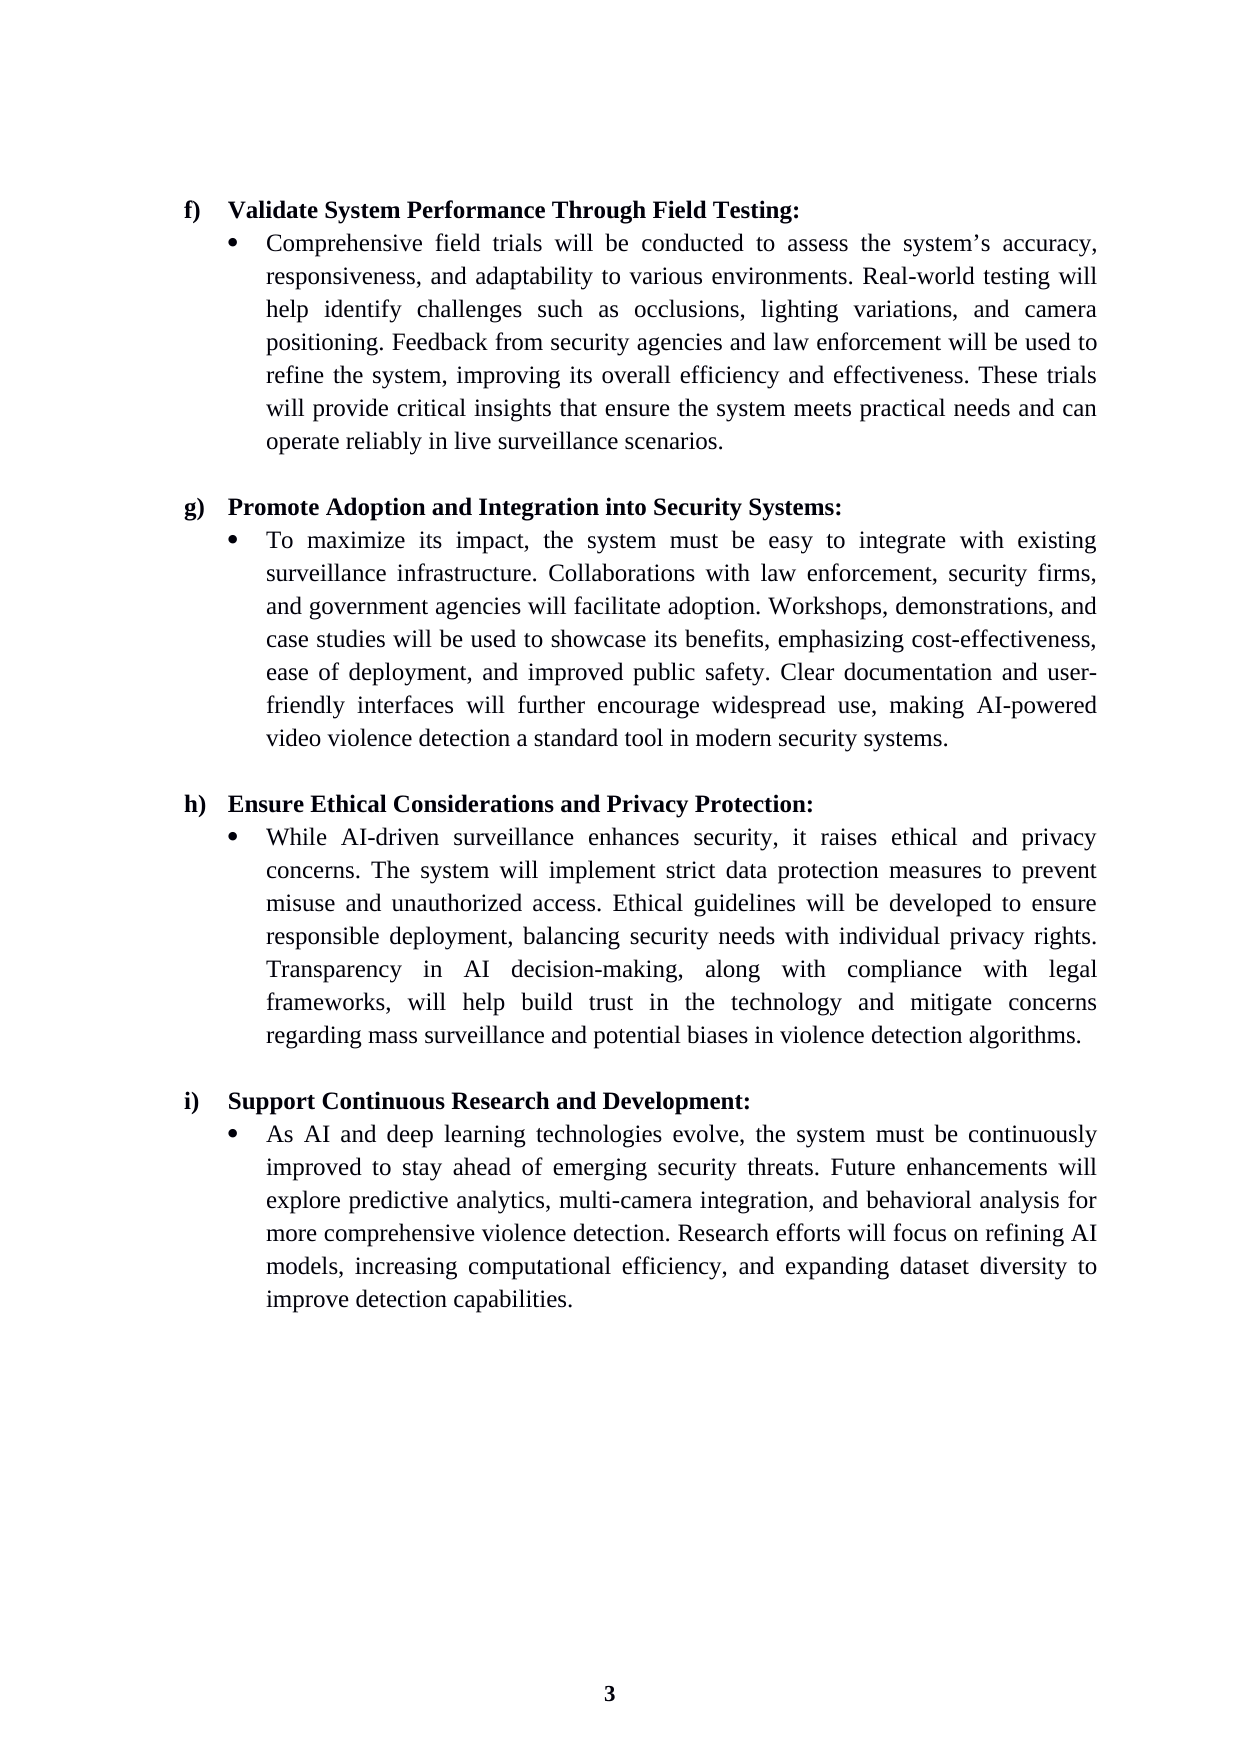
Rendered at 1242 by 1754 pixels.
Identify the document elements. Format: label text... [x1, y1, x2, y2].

list As AI and deep learning technologies evolve, the system must be continuously improved to stay ahead of emerging security threats. Future enhancements will explore predictive analytics, multi-camera integration, and behavioral analysis for more comprehensive violence detection. Research efforts will focus on refining AI models, increasing computational efficiency, and expanding dataset diversity to improve detection capabilities. [228, 1119, 1098, 1313]
list Validate System Performance Through Field Testing: [184, 195, 1098, 223]
list To maximize its impact, the system must be easy to integrate with existing surveillance infrastructure. Collaborations with law enforcement, security firms, and government agencies will facilitate adoption. Workshops, demonstrations, and case studies will be used to showcase its benefits, emphasizing cost-effectiveness, ease of deployment, and improved public safety. Clear documentation and user-friendly interfaces will further encourage widespread use, making AI-powered video violence detection a standard tool in modern security systems. [228, 525, 1098, 752]
list Comprehensive field trials will be conducted to assess the system’s accuracy, responsiveness, and adaptability to various environments. Real-world testing will help identify challenges such as occlusions, lighting variations, and camera positioning. Feedback from security agencies and law enforcement will be used to refine the system, improving its overall efficiency and effectiveness. These trials will provide critical insights that ensure the system meets practical needs and can operate reliably in live surveillance scenarios. [228, 228, 1098, 454]
list While AI-driven surveillance enhances security, it raises ethical and privacy concerns. The system will implement strict data protection measures to prevent misuse and unauthorized access. Ethical guidelines will be developed to ensure responsible deployment, balancing security needs with individual privacy rights. Transparency in AI decision-making, along with compliance with legal frameworks, will help build trust in the technology and mitigate concerns regarding mass surveillance and potential biases in violence detection algorithms. [228, 822, 1098, 1049]
list Ensure Ethical Considerations and Privacy Protection: [184, 789, 1098, 818]
list Support Continuous Research and Development: [184, 1086, 1098, 1115]
list Promote Adoption and Integration into Security Systems: [184, 492, 1098, 521]
